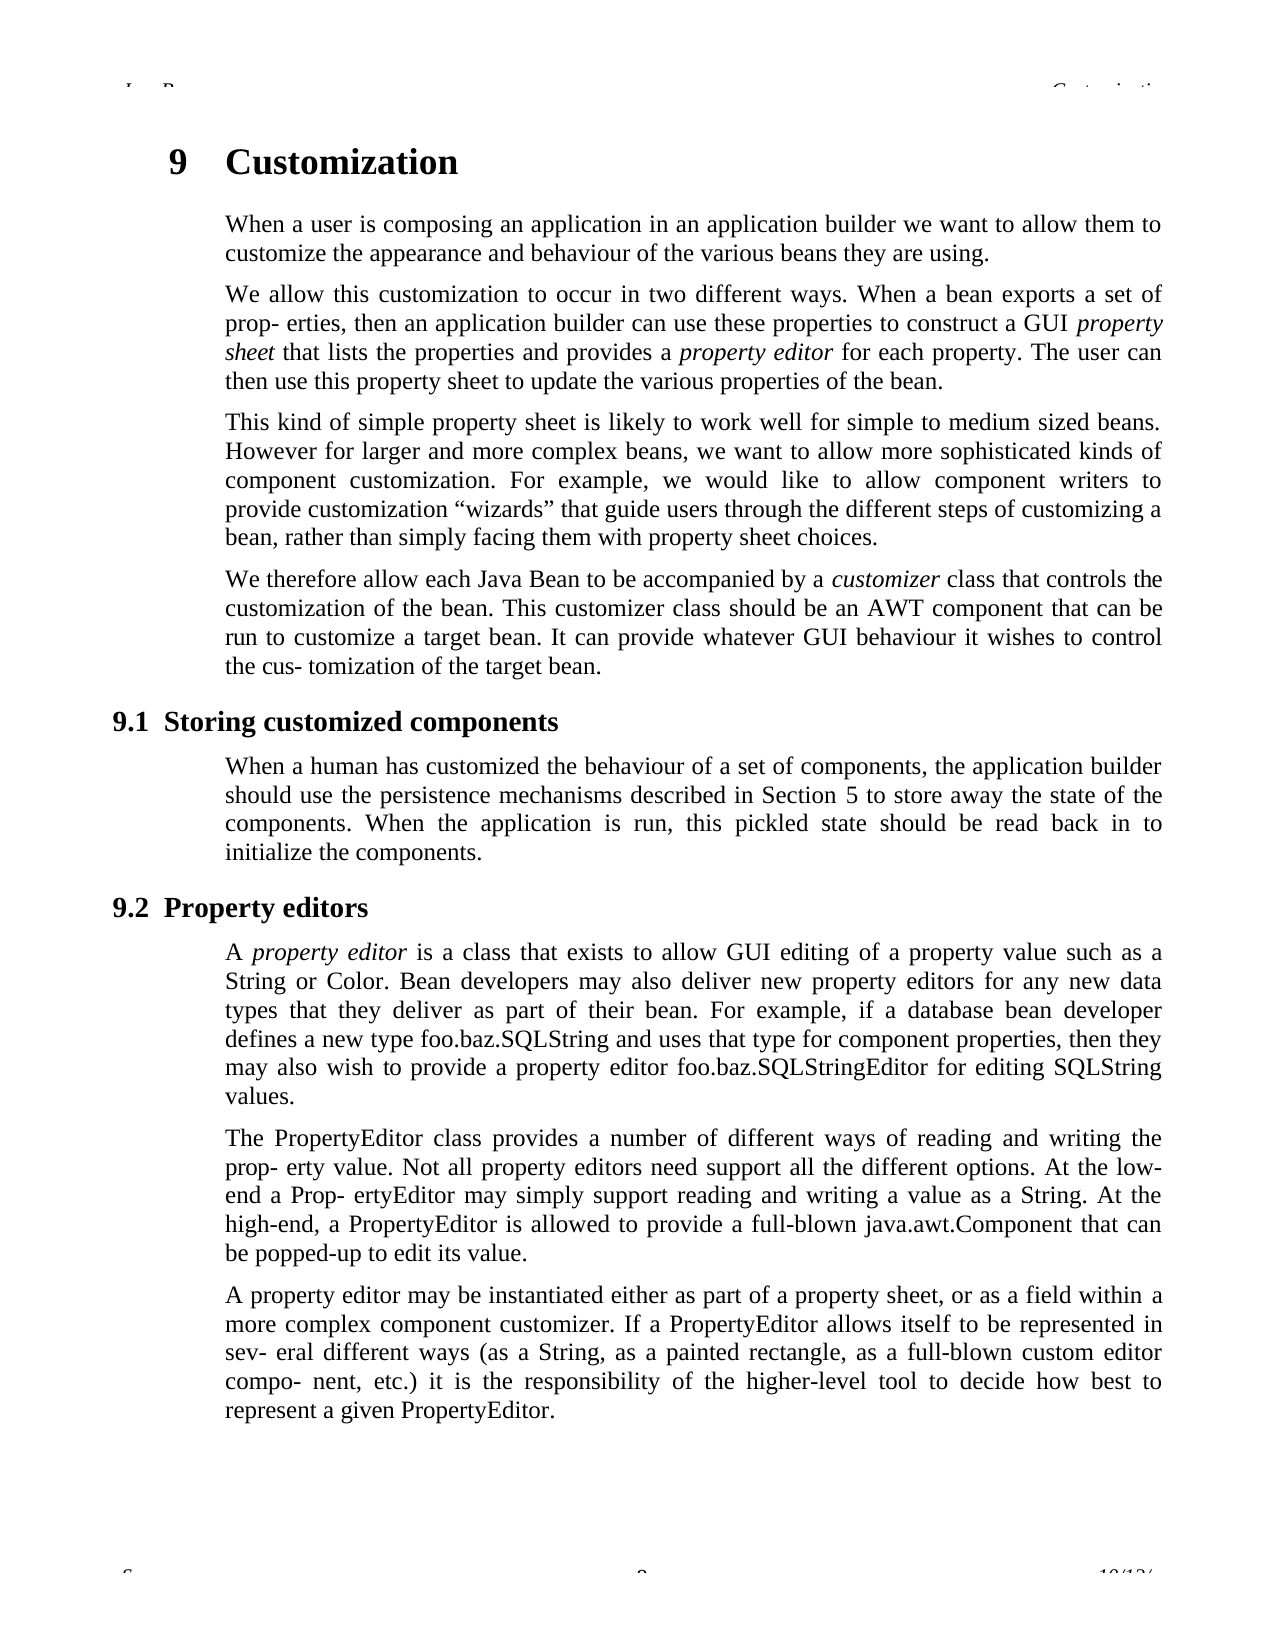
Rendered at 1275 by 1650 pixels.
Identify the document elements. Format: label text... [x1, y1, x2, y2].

text This kind of simple property sheet is likely to work well for simple to medium sized beans. However for larger and more complex beans, we want to allow more sophisticated kinds of component customization. For example, we would like to allow component writers to provide customization “wizards” that guide users through the different steps of customizing a bean, rather than simply facing them with property sheet choices. [225, 407, 1163, 551]
text We allow this customization to occur in two different ways. When a bean exports a set of prop- erties, then an application builder can use these properties to construct a GUI property sheet that lists the properties and provides a property editor for each property. The user can then use this property sheet to update the various properties of the bean. [225, 279, 1163, 394]
text We therefore allow each Java Bean to be accompanied by a customizer class that controls the customization of the bean. This customizer class should be an AWT component that can be run to customize a target bean. It can provide whatever GUI behaviour it wishes to control the cus- tomization of the target bean. [225, 564, 1163, 679]
subtitle Storing customized components [112, 704, 1175, 737]
text When a human has customized the behaviour of a set of components, the application builder should use the persistence mechanisms described in Section 5 to store away the state of the components. When the application is run, this pickled state should be read back in to initialize the components. [225, 751, 1163, 866]
text When a user is composing an application in an application builder we want to allow them to customize the appearance and behaviour of the various beans they are using. [225, 209, 1163, 267]
text A property editor is a class that exists to allow GUI editing of a property value such as a String or Color. Bean developers may also deliver new property editors for any new data types that they deliver as part of their bean. For example, if a database bean developer defines a new type foo.baz.SQLString and uses that type for component properties, then they may also wish to provide a property editor foo.baz.SQLStringEditor for editing SQLString values. [225, 937, 1163, 1110]
subtitle Property editors [112, 890, 1175, 924]
text A property editor may be instantiated either as part of a property sheet, or as a field within a more complex component customizer. If a PropertyEditor allows itself to be represented in sev- eral different ways (as a String, as a painted rectangle, as a full-blown custom editor compo- nent, etc.) it is the responsibility of the higher-level tool to decide how best to represent a given PropertyEditor. [225, 1280, 1163, 1424]
subtitle Customization [169, 139, 1175, 182]
text The PropertyEditor class provides a number of different ways of reading and writing the prop- erty value. Not all property editors need support all the different options. At the low-end a Prop- ertyEditor may simply support reading and writing a value as a String. At the high-end, a PropertyEditor is allowed to provide a full-blown java.awt.Component that can be popped-up to edit its value. [225, 1123, 1163, 1267]
